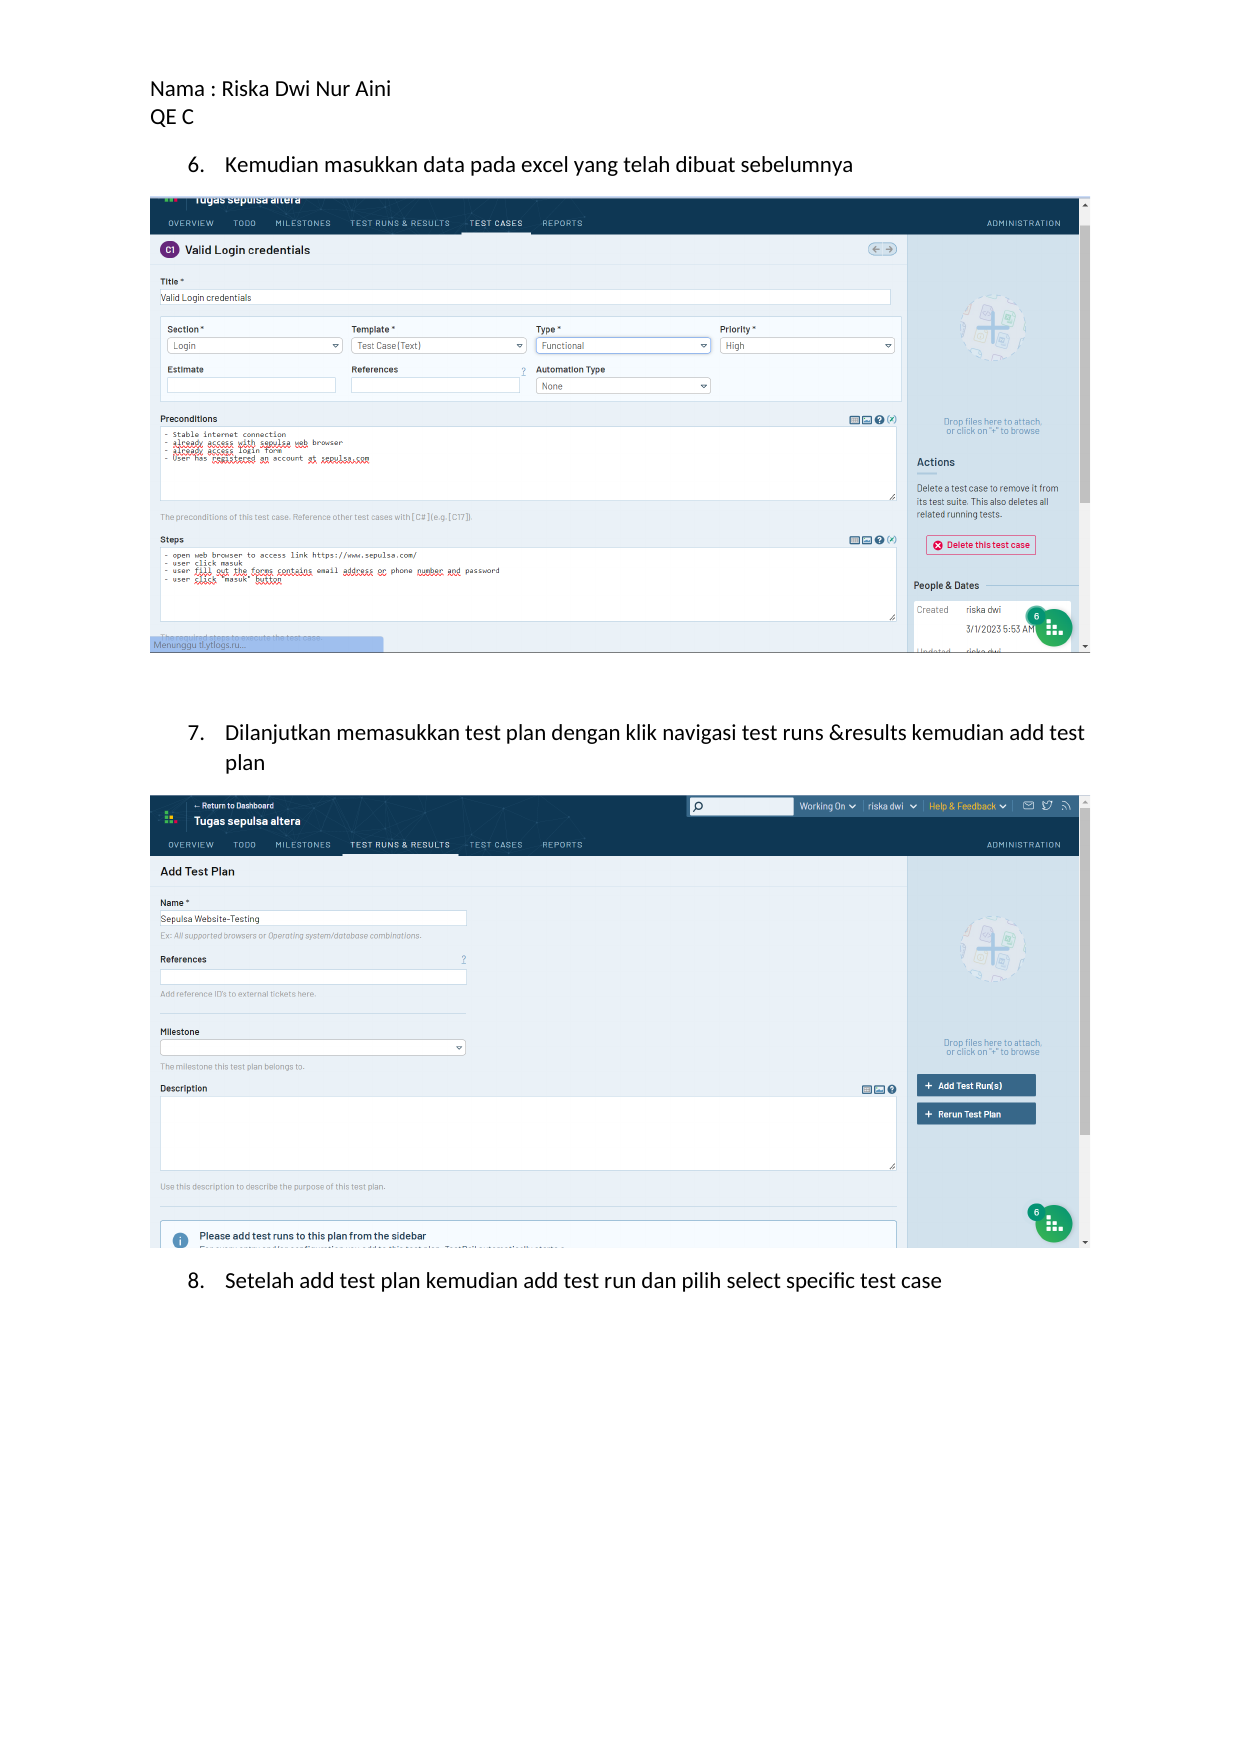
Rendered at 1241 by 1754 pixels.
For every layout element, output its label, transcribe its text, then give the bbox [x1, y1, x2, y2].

picture [150, 795, 1091, 1248]
list Kemudian masukkan data pada excel yang telah dibuat sebelumnya [187, 150, 1090, 178]
picture [150, 196, 1091, 653]
list Setelah add test plan kemudian add test run dan pilih select specific test case [187, 1266, 1090, 1294]
list Dilanjutkan memasukkan test plan dengan klik navigasi test runs &results kemudian add test plan [187, 718, 1090, 776]
